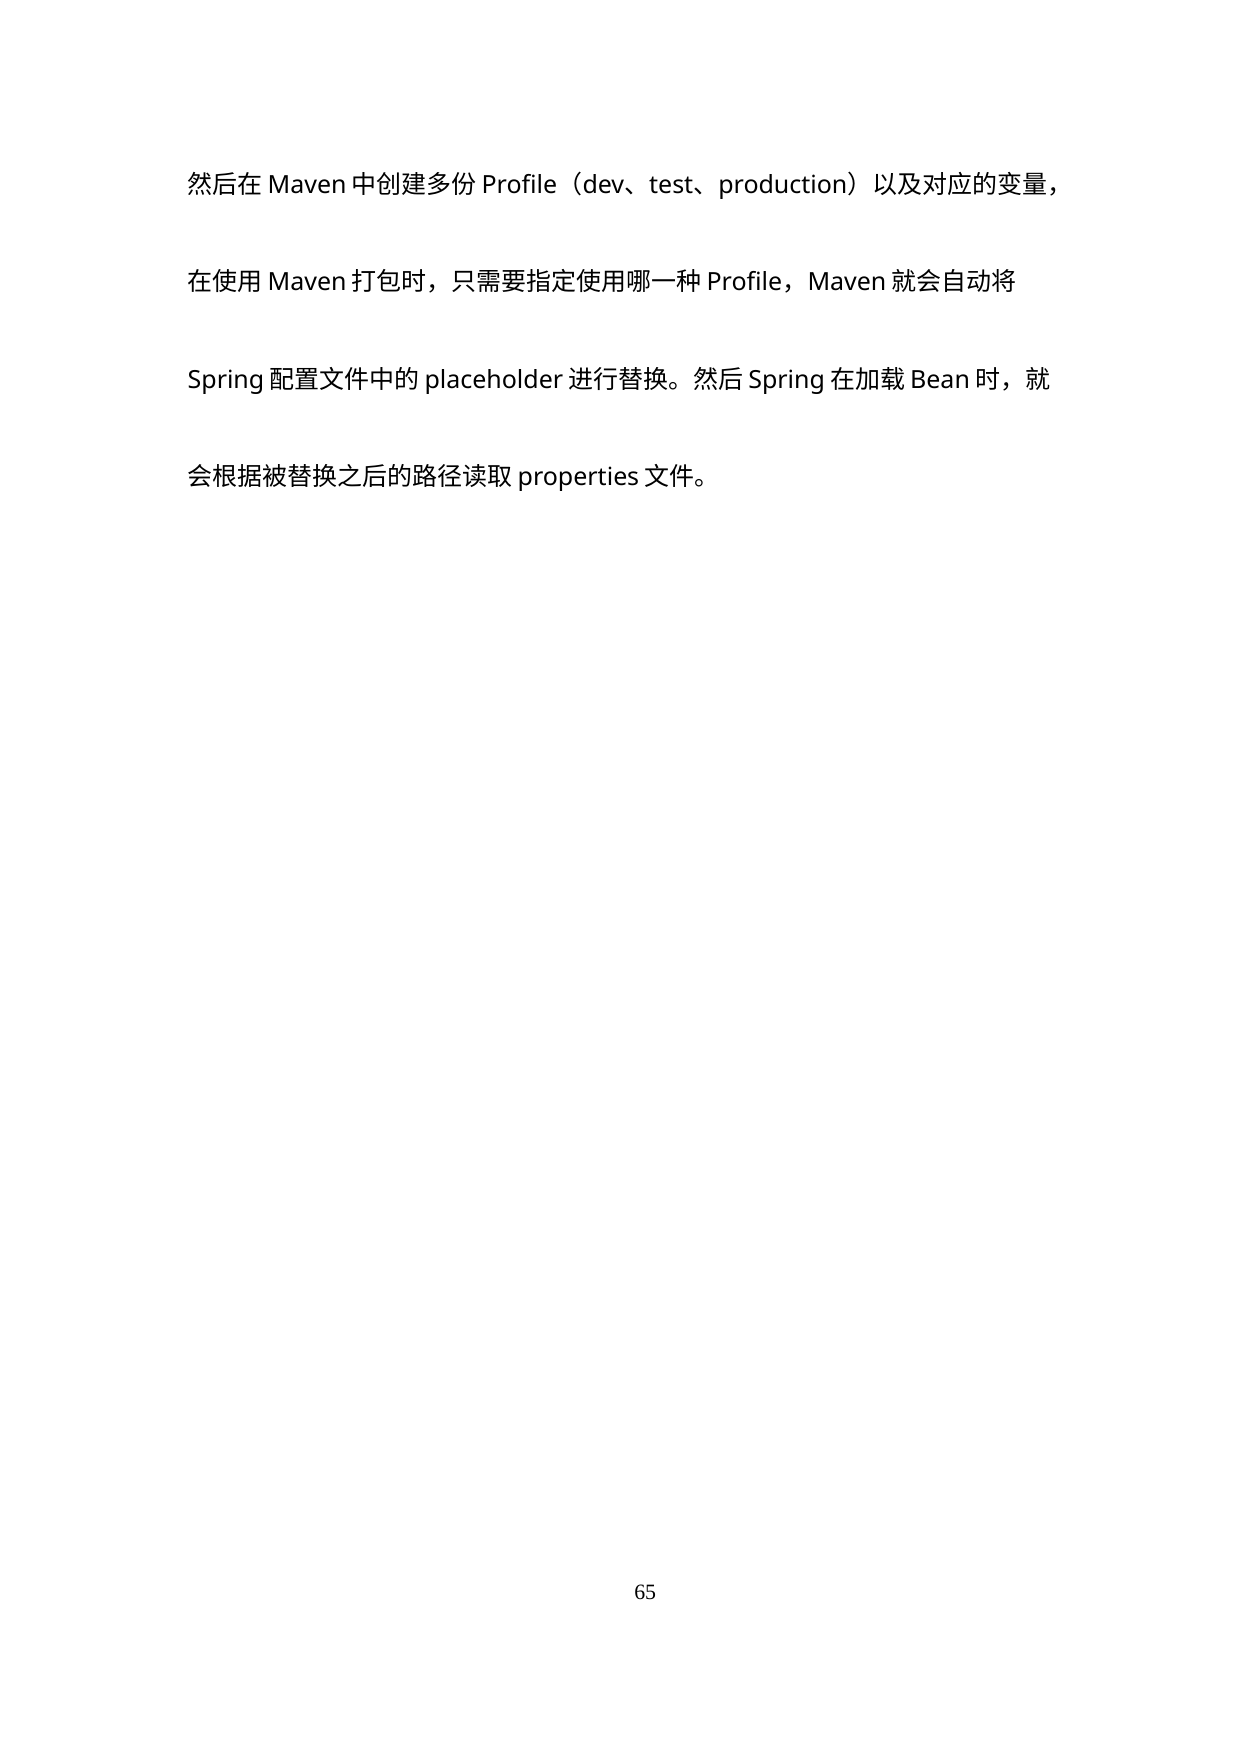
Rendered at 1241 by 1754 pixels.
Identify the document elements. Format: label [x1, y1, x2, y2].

text [187, 150, 1053, 507]
